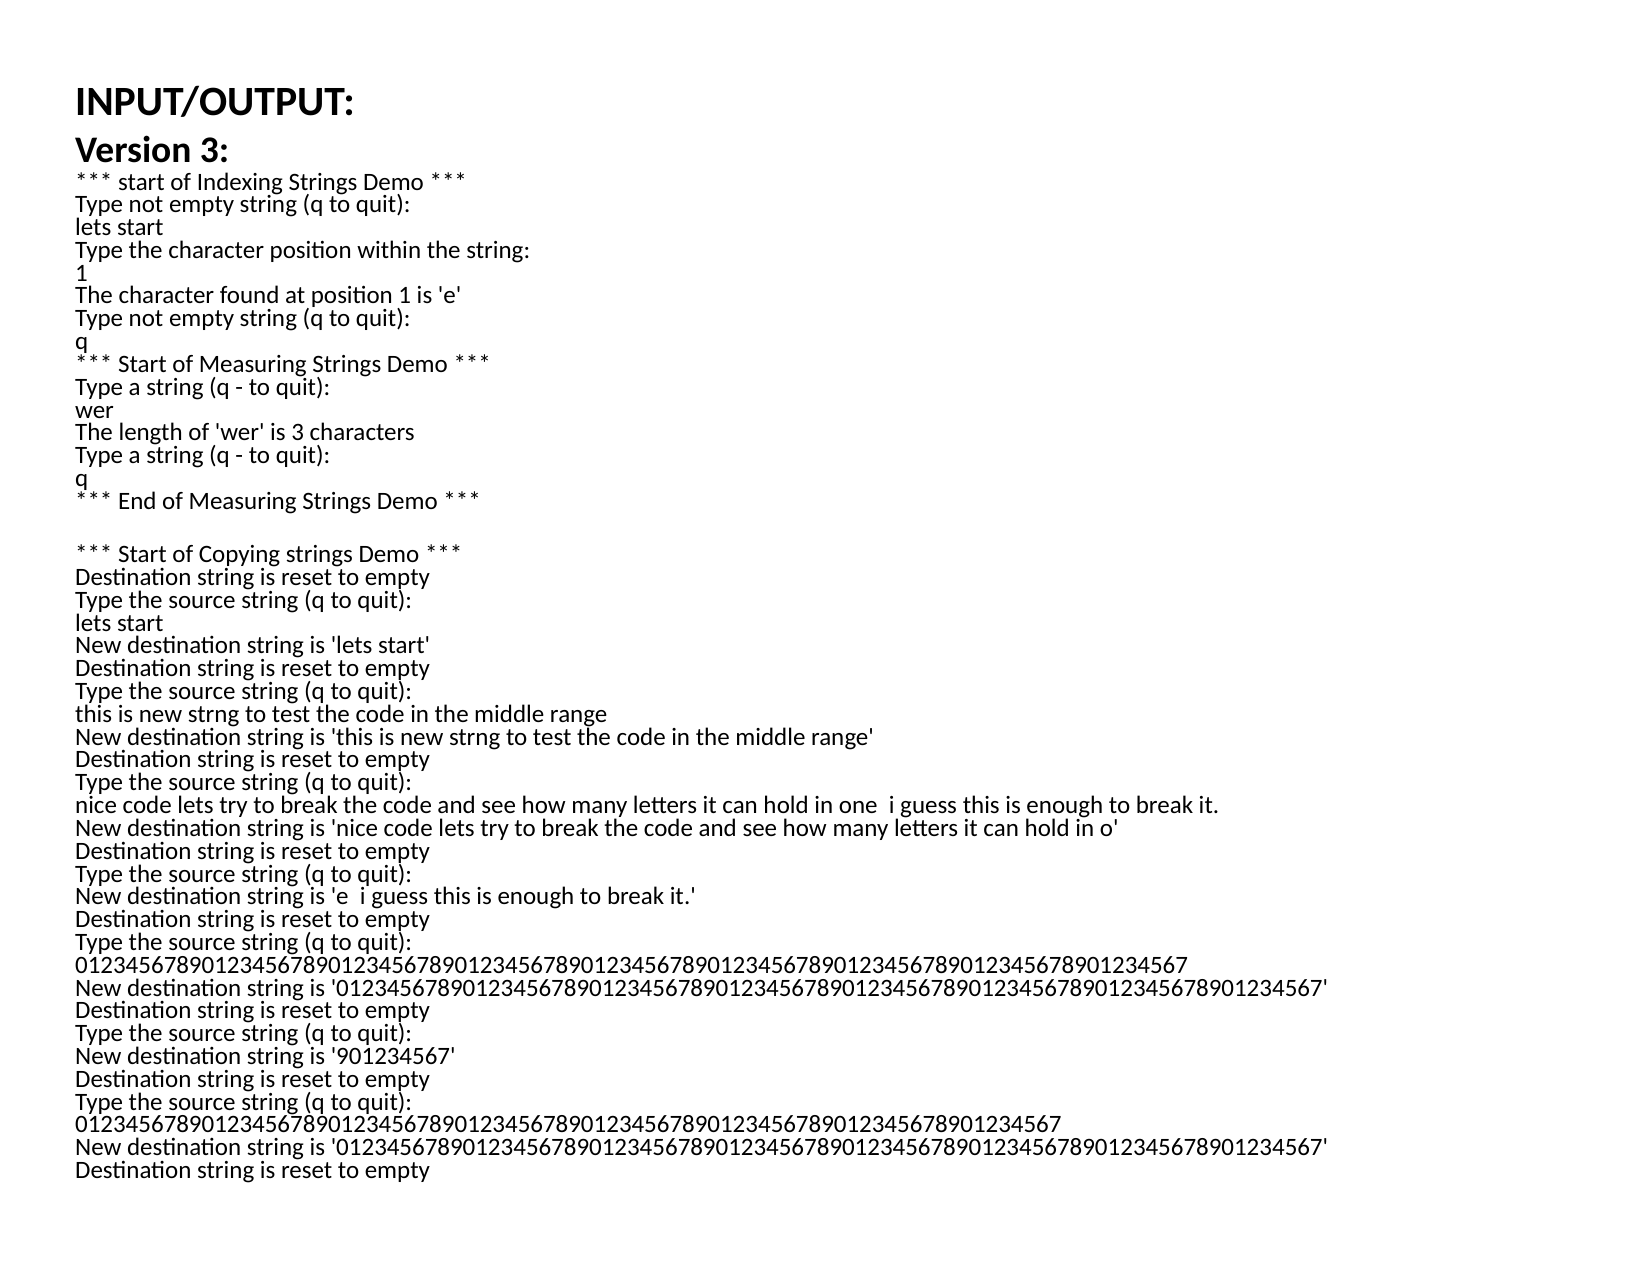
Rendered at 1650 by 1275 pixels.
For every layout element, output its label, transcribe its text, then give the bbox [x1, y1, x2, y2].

text New destination string is '901234567' [75, 1046, 1575, 1069]
text Type the character position within the string: [75, 240, 1575, 263]
text nice code lets try to break the code and see how many letters it can hold in one i guess this is enough to break it. [75, 795, 1575, 818]
text wer [75, 400, 1575, 423]
text *** Start of Copying strings Demo *** [75, 544, 1575, 567]
text Type the source string (q to quit): [75, 1092, 1575, 1115]
text The length of 'wer' is 3 characters [75, 423, 1575, 445]
text Destination string is reset to empty [75, 1160, 1575, 1183]
text New destination string is 'nice code lets try to break the code and see how many letters it can hold in o' [75, 818, 1575, 841]
text Version 3: [75, 126, 1575, 172]
text Destination string is reset to empty [75, 1069, 1575, 1092]
text q [75, 468, 1575, 491]
text New destination string is 'e i guess this is enough to break it.' [75, 887, 1575, 909]
text Type a string (q - to quit): [75, 377, 1575, 400]
text Type a string (q - to quit): [75, 445, 1575, 468]
text 012345678901234567890123456789012345678901234567890123456789012345678901234567 [75, 1115, 1575, 1137]
text Type the source string (q to quit): [75, 1023, 1575, 1046]
text The character found at position 1 is 'e' [75, 286, 1575, 308]
text lets start [75, 613, 1575, 636]
text New destination string is 'this is new strng to test the code in the middle range' [75, 727, 1575, 750]
text INPUT/OUTPUT: [75, 75, 1575, 126]
text Type the source string (q to quit): [75, 772, 1575, 795]
text *** start of Indexing Strings Demo *** [75, 172, 1575, 194]
text lets start [75, 217, 1575, 240]
text Type not empty string (q to quit): [75, 308, 1575, 331]
text *** Start of Measuring Strings Demo *** [75, 354, 1575, 377]
text Destination string is reset to empty [75, 909, 1575, 932]
text Type the source string (q to quit): [75, 681, 1575, 704]
text Type not empty string (q to quit): [75, 194, 1575, 217]
text Destination string is reset to empty [75, 750, 1575, 772]
text Type the source string (q to quit): [75, 932, 1575, 955]
text New destination string is '012345678901234567890123456789012345678901234567890123456789012345678901234567' [75, 1137, 1575, 1160]
text Destination string is reset to empty [75, 567, 1575, 590]
text *** End of Measuring Strings Demo *** [75, 491, 1575, 514]
text Destination string is reset to empty [75, 841, 1575, 864]
text Destination string is reset to empty [75, 1001, 1575, 1023]
text 0123456789012345678901234567890123456789012345678901234567890123456789012345678901234567 [75, 955, 1575, 978]
text Type the source string (q to quit): [75, 590, 1575, 613]
text 1 [75, 263, 1575, 286]
text this is new strng to test the code in the middle range [75, 704, 1575, 727]
text Destination string is reset to empty [75, 658, 1575, 681]
text New destination string is 'lets start' [75, 636, 1575, 658]
text Type the source string (q to quit): [75, 864, 1575, 887]
text q [75, 331, 1575, 354]
text New destination string is '012345678901234567890123456789012345678901234567890123456789012345678901234567' [75, 978, 1575, 1001]
